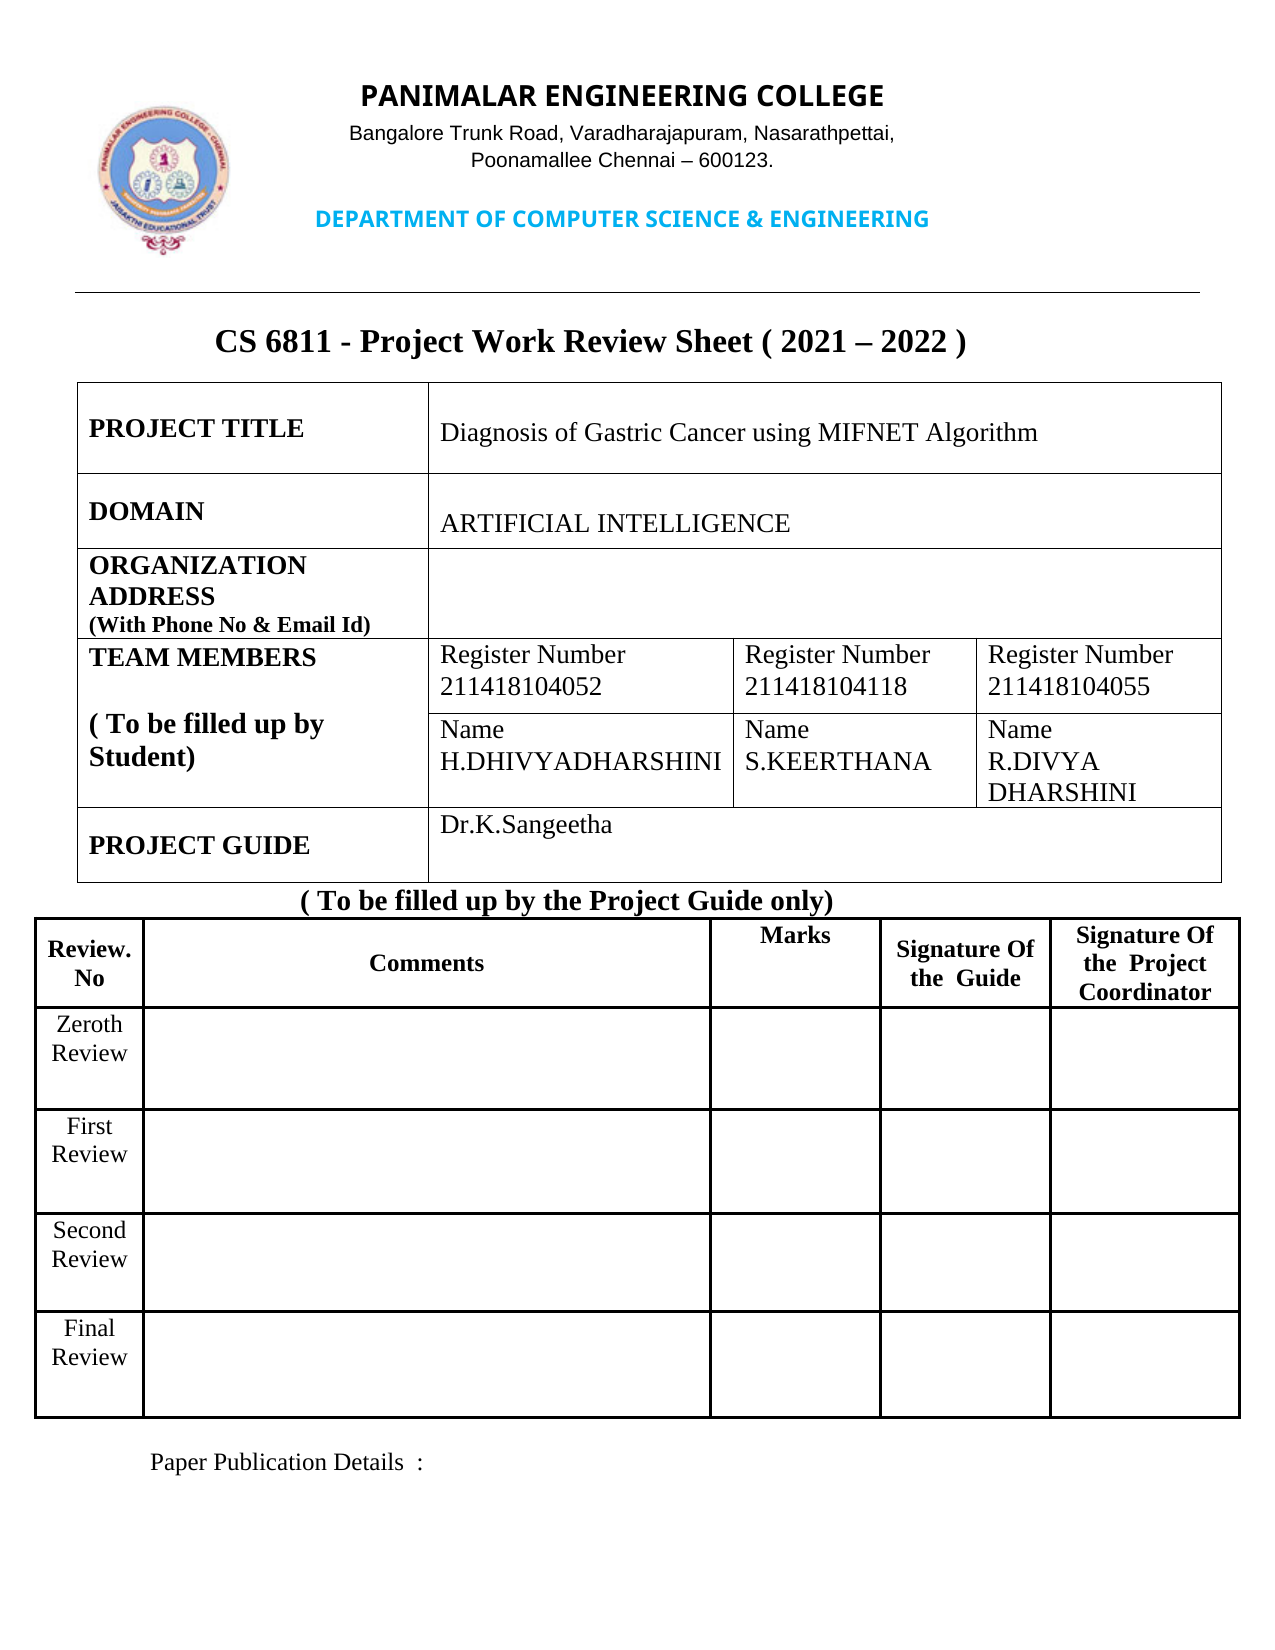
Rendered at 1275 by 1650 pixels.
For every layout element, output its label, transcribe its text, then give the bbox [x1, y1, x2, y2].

table_header Review. No [37, 920, 142, 1006]
table_cell Name R.DIVYA DHARSHINI [977, 714, 1221, 807]
table_cell [882, 1313, 1049, 1416]
text ( To be filled up by the Project Guide only) [225, 883, 1125, 917]
table_cell Second Review [37, 1215, 142, 1310]
table_cell [712, 1111, 879, 1212]
table_cell Dr.K.Sangeetha [429, 808, 1221, 882]
table_cell Register Number 211418104052 [429, 639, 733, 712]
table_cell [882, 1111, 1049, 1212]
table_cell [145, 1313, 709, 1416]
table_cell [882, 1009, 1049, 1108]
table_cell ARTIFICIAL INTELLIGENCE [429, 474, 1221, 548]
table_cell [145, 1009, 709, 1108]
table_header Comments [145, 920, 709, 1006]
table_header Signature Of the Project Coordinator [1052, 920, 1238, 1006]
table_cell Register Number 211418104055 [977, 639, 1221, 712]
table_cell [145, 1111, 709, 1212]
table_cell [429, 549, 1221, 637]
text Paper Publication Details : [150, 1447, 1125, 1476]
table_header Signature Of the Guide [882, 920, 1049, 1006]
table_cell Name H.DHIVYADHARSHINI [429, 714, 733, 807]
table_cell [1052, 1009, 1238, 1108]
table_cell Name S.KEERTHANA [734, 714, 976, 807]
table_header Marks [712, 920, 879, 1006]
table_cell [882, 1215, 1049, 1310]
table_header PROJECT TITLE [78, 383, 428, 473]
table_cell Final Review [37, 1313, 142, 1416]
table_cell [712, 1313, 879, 1416]
table_cell First Review [37, 1111, 142, 1212]
table_cell [1052, 1313, 1238, 1416]
table_cell PROJECT GUIDE [78, 808, 428, 882]
text CS 6811 - Project Work Review Sheet ( 2021 – 2022 ) [56, 321, 1125, 359]
table_cell [145, 1215, 709, 1310]
table_cell Register Number 211418104118 [734, 639, 976, 712]
table_cell Zeroth Review [37, 1009, 142, 1108]
table_cell TEAM MEMBERS ( To be filled up by Student) [78, 639, 428, 807]
table_cell DOMAIN [78, 474, 428, 548]
table_cell ORGANIZATION ADDRESS (With Phone No & Email Id) [78, 549, 428, 637]
table_cell [1052, 1111, 1238, 1212]
table_cell [712, 1215, 879, 1310]
picture [87, 101, 238, 258]
table_cell [712, 1009, 879, 1108]
table_cell [1052, 1215, 1238, 1310]
table_header Diagnosis of Gastric Cancer using MIFNET Algorithm [429, 383, 1221, 473]
